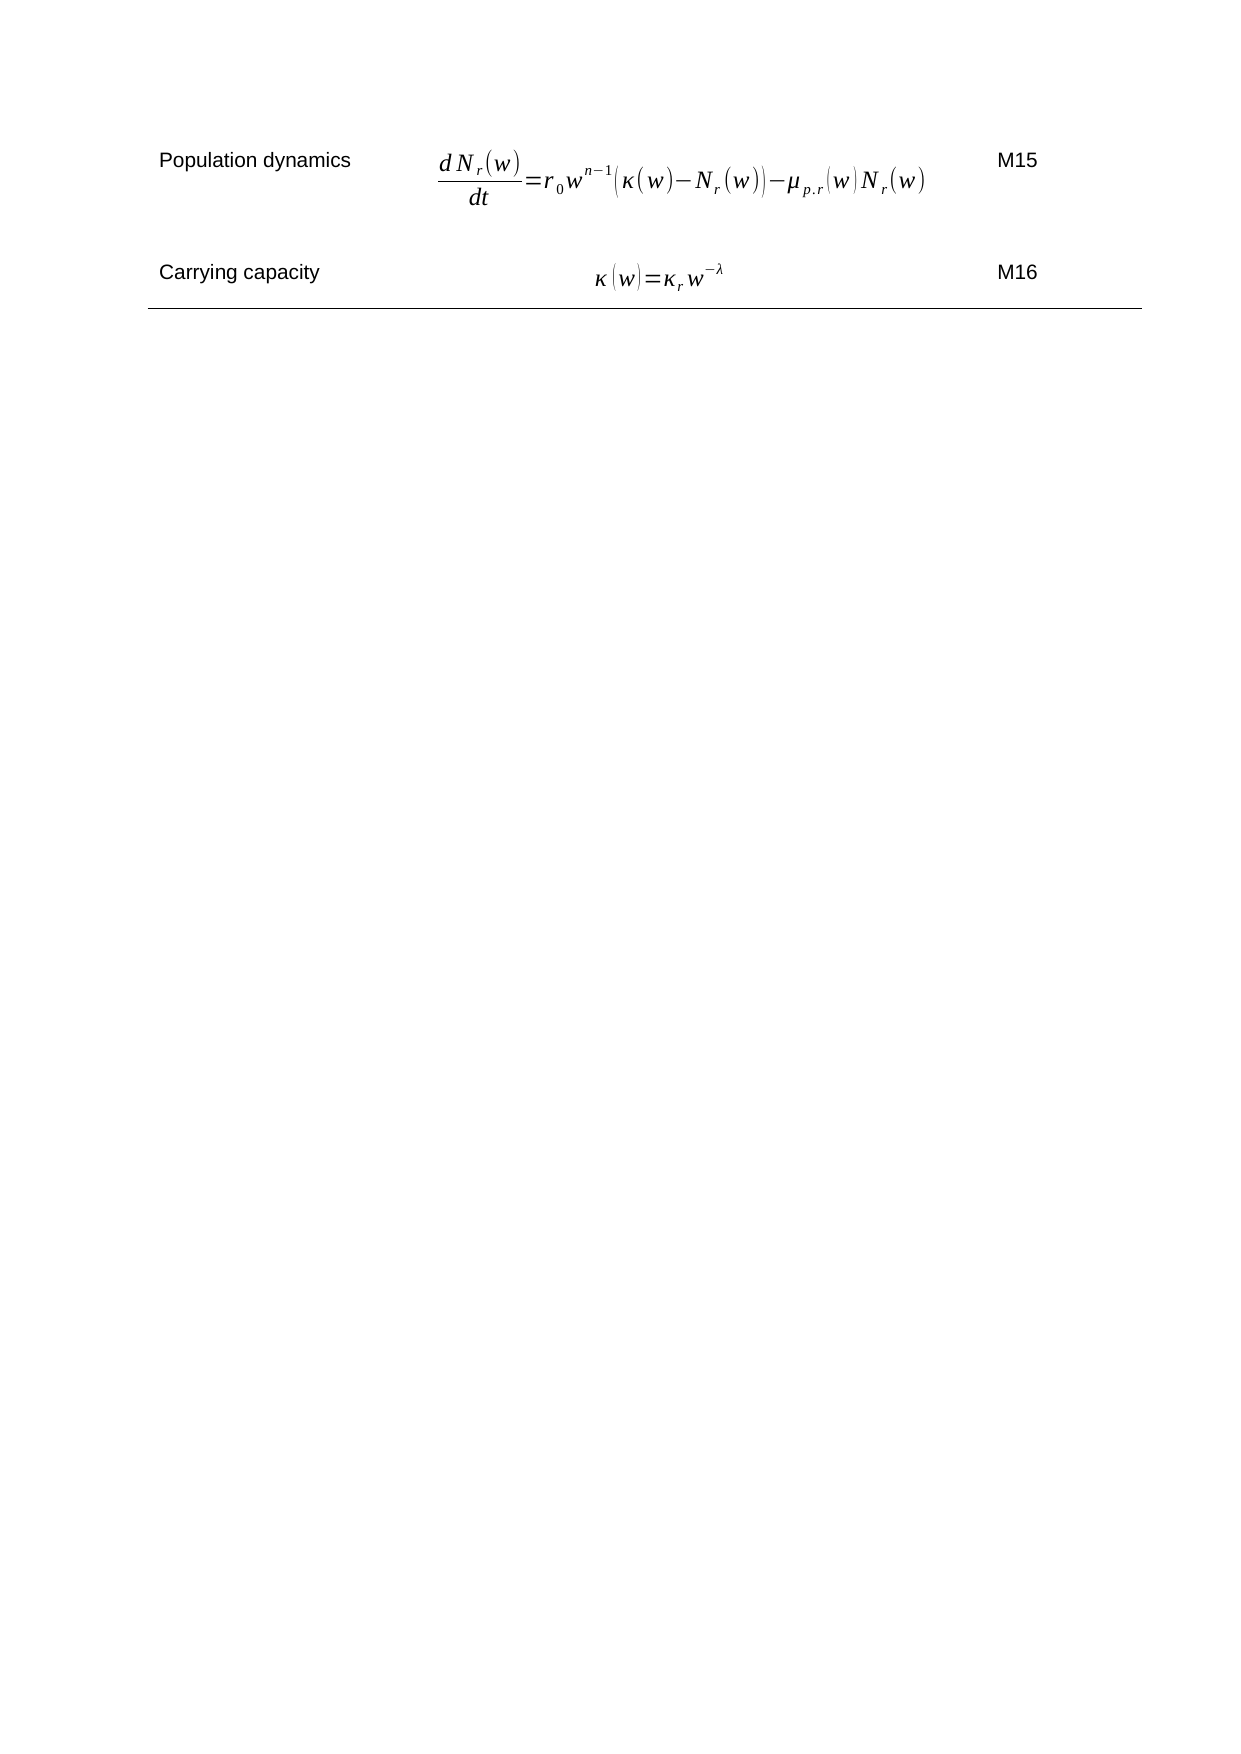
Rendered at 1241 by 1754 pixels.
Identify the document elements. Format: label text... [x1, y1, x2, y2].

table_cell M16 [986, 260, 1142, 308]
table_cell Carrying capacity [148, 260, 425, 308]
table_cell [425, 260, 986, 308]
table_cell M15 [986, 148, 1142, 260]
table_cell [425, 148, 986, 260]
table_cell Population dynamics [148, 148, 425, 260]
